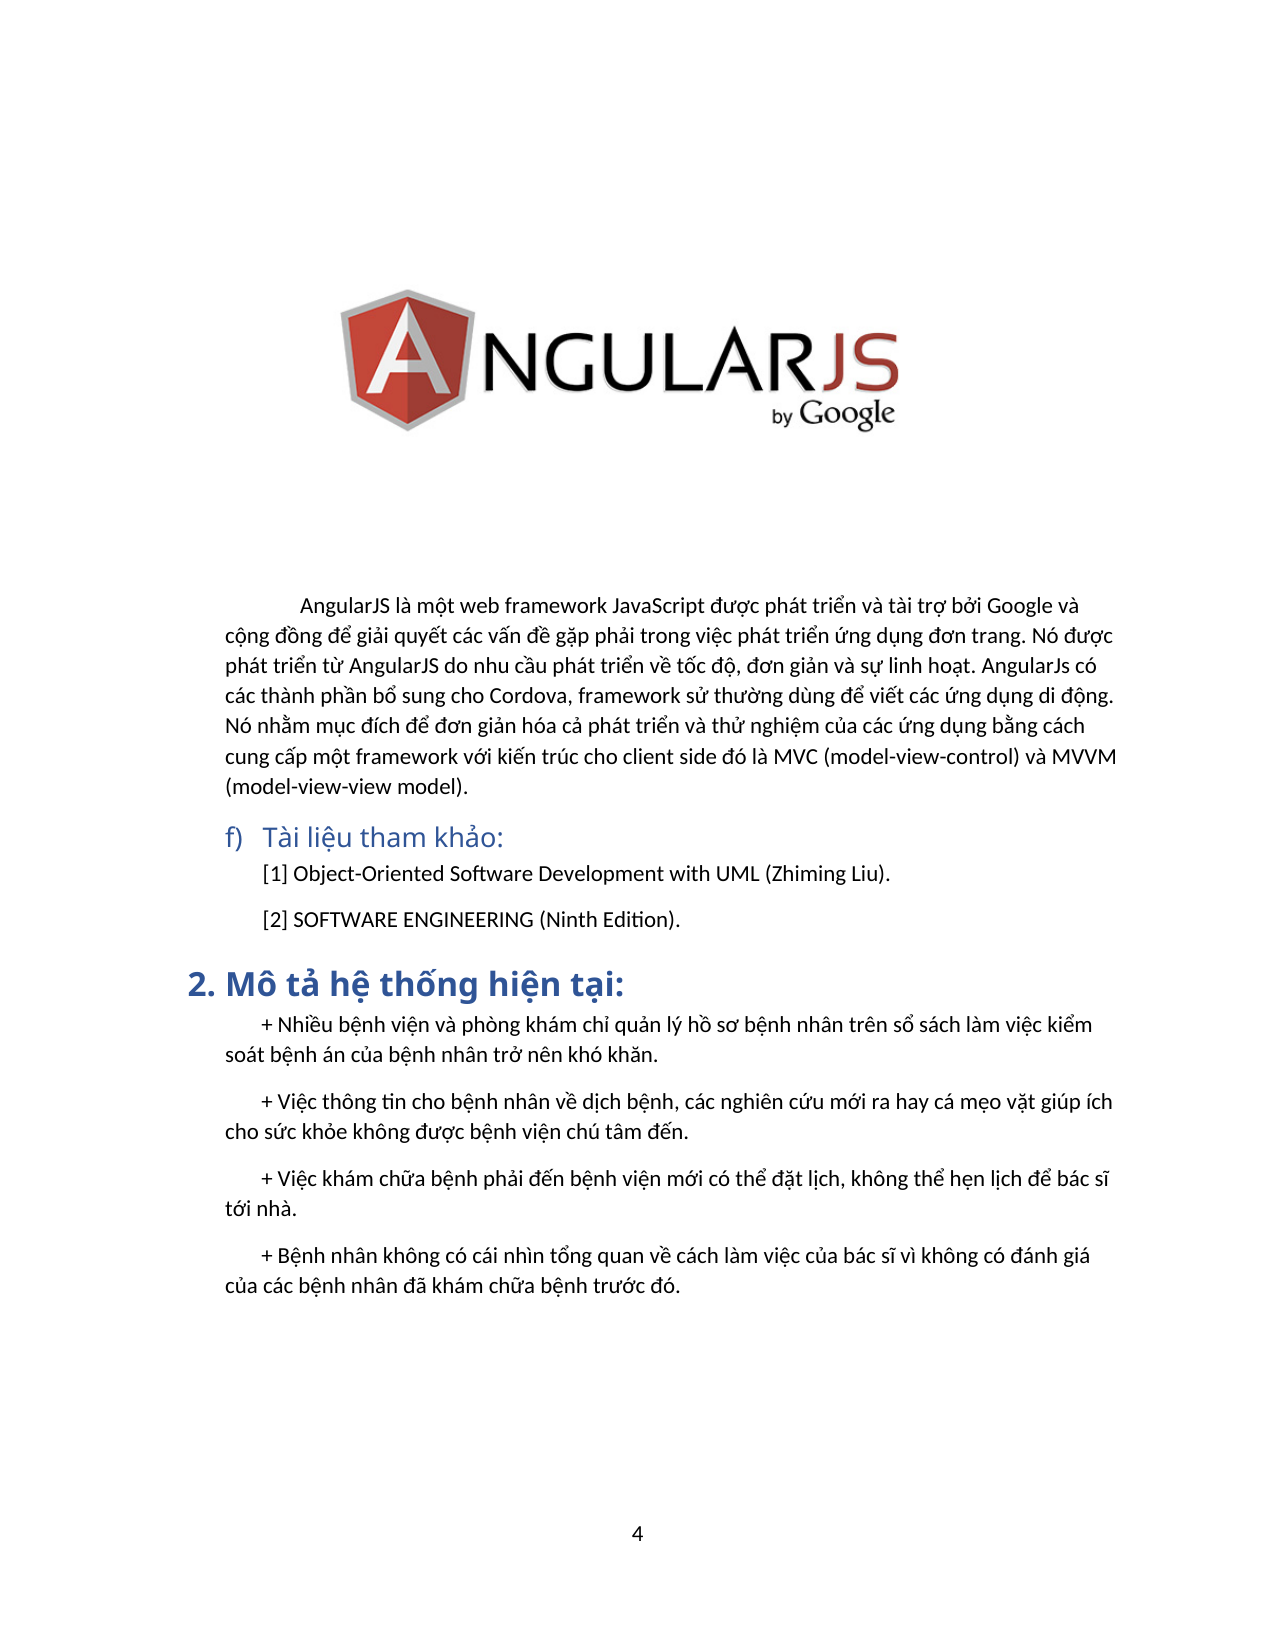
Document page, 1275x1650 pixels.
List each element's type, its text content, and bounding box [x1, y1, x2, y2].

text [1] Object-Oriented Software Development with UML (Zhiming Liu). [225, 859, 1125, 887]
picture [300, 150, 933, 572]
subtitle Tài liệu tham khảo: [225, 819, 1125, 856]
text [2] SOFTWARE ENGINEERING (Ninth Edition). [225, 906, 1125, 933]
text + Việc thông tin cho bệnh nhân về dịch bệnh, các nghiên cứu mới ra hay cá mẹo vặt giúp ích cho sức khỏe không được bệnh viện chú tâm đến. [225, 1087, 1125, 1145]
subtitle Mô tả hệ thống hiện tại: [187, 961, 1125, 1006]
text + Việc khám chữa bệnh phải đến bệnh viện mới có thể đặt lịch, không thể hẹn lịch để bác sĩ tới nhà. [225, 1164, 1125, 1222]
text AngularJS là một web framework JavaScript được phát triển và tài trợ bởi Google và cộng đồng để giải quyết các vấn đề gặp phải trong việc phát triển ứng dụng đơn trang. Nó được phát triển từ AngularJS do nhu cầu phát triển về tốc độ, đơn giản và sự linh hoạt. AngularJs có các thành phần bổ sung cho Cordova, framework sử thường dùng để viết các ứng dụng di động. Nó nhằm mục đích để đơn giản hóa cả phát triển và thử nghiệm của các ứng dụng bằng cách cung cấp một framework với kiến trúc cho client side đó là MVC (model-view-control) và MVVM (model-view-view model). [225, 591, 1125, 800]
text + Bệnh nhân không có cái nhìn tổng quan về cách làm việc của bác sĩ vì không có đánh giá của các bệnh nhân đã khám chữa bệnh trước đó. [225, 1241, 1125, 1299]
text + Nhiều bệnh viện và phòng khám chỉ quản lý hồ sơ bệnh nhân trên sổ sách làm việc kiểm soát bệnh án của bệnh nhân trở nên khó khăn. [225, 1010, 1125, 1068]
